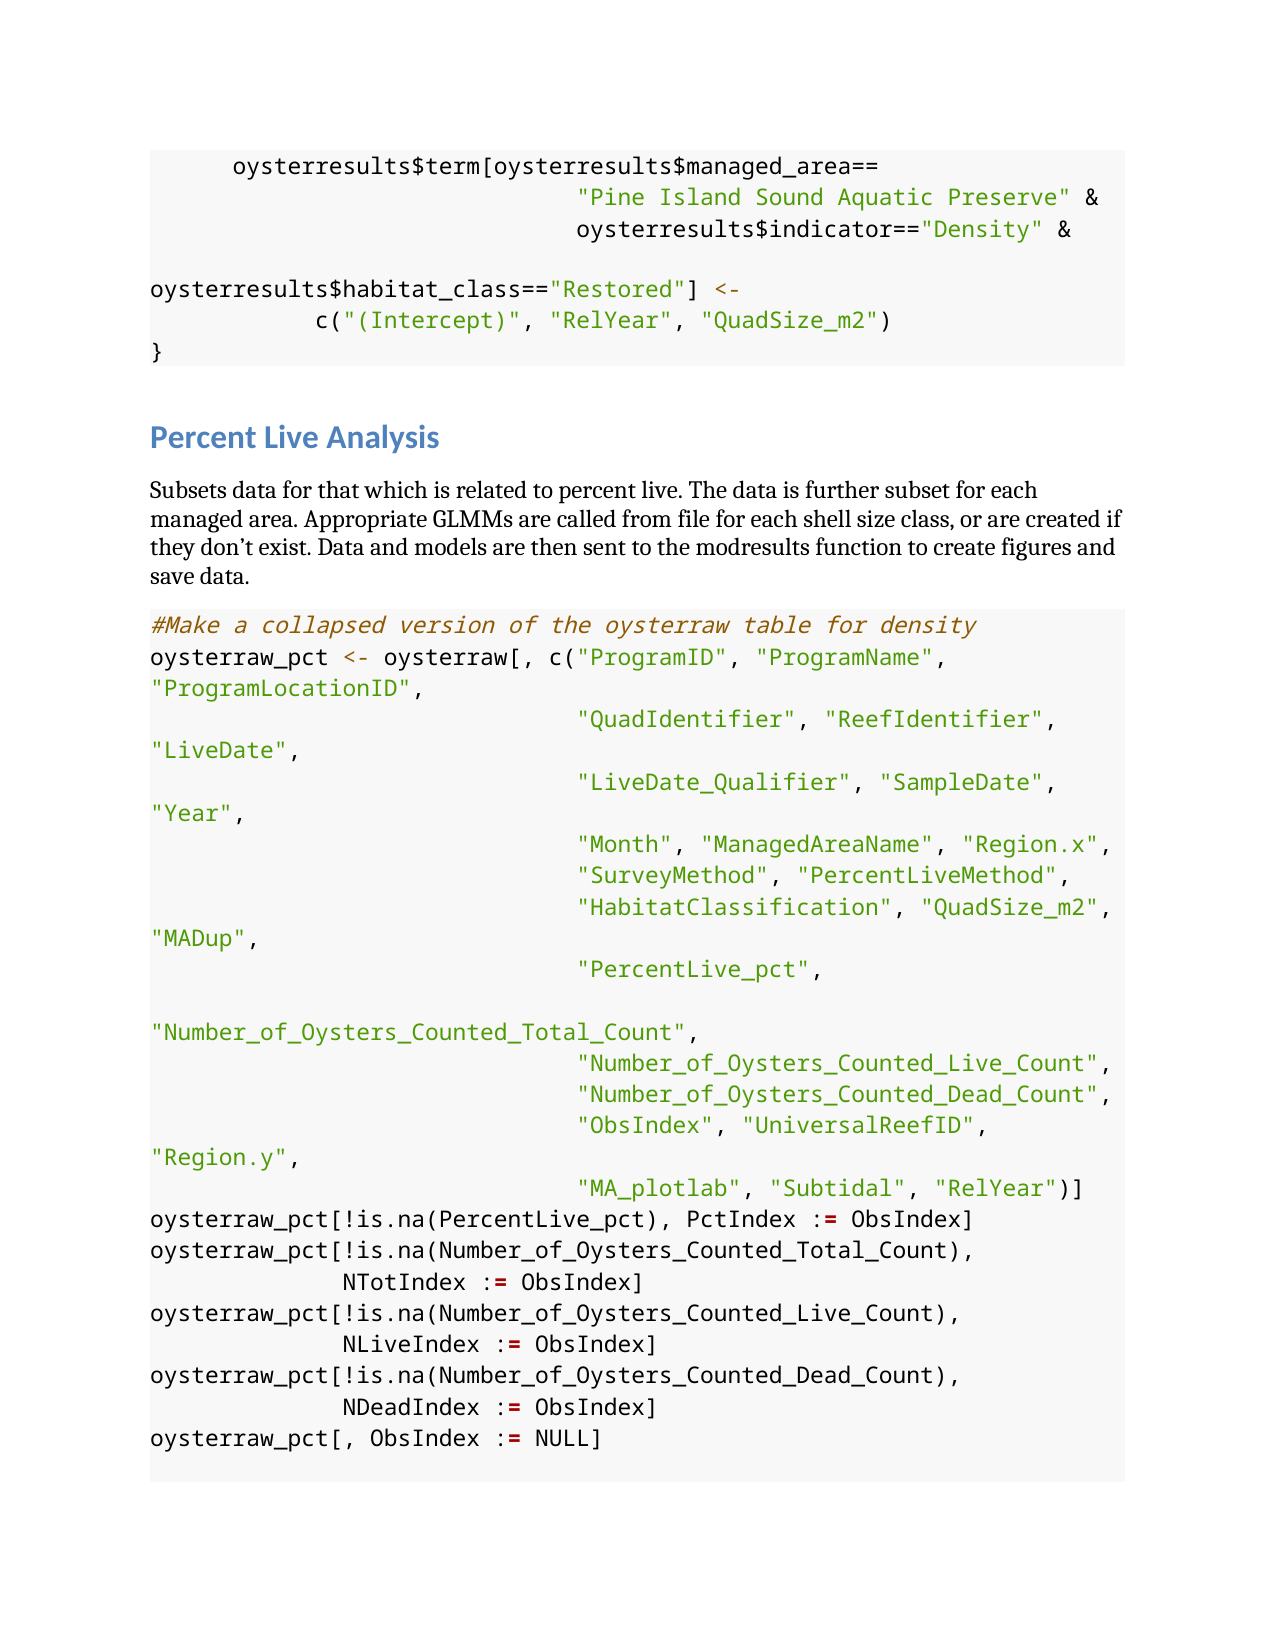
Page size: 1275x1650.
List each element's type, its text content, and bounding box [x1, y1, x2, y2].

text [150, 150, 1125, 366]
text Subsets data for that which is related to percent live. The data is further subset for each managed area. Appropriate GLMMs are called from file for each shell size class, or are created if they don’t exist. Data and models are then sent to the modresults function to create figures and save data. [150, 476, 1125, 591]
subtitle Percent Live Analysis [150, 416, 1125, 457]
